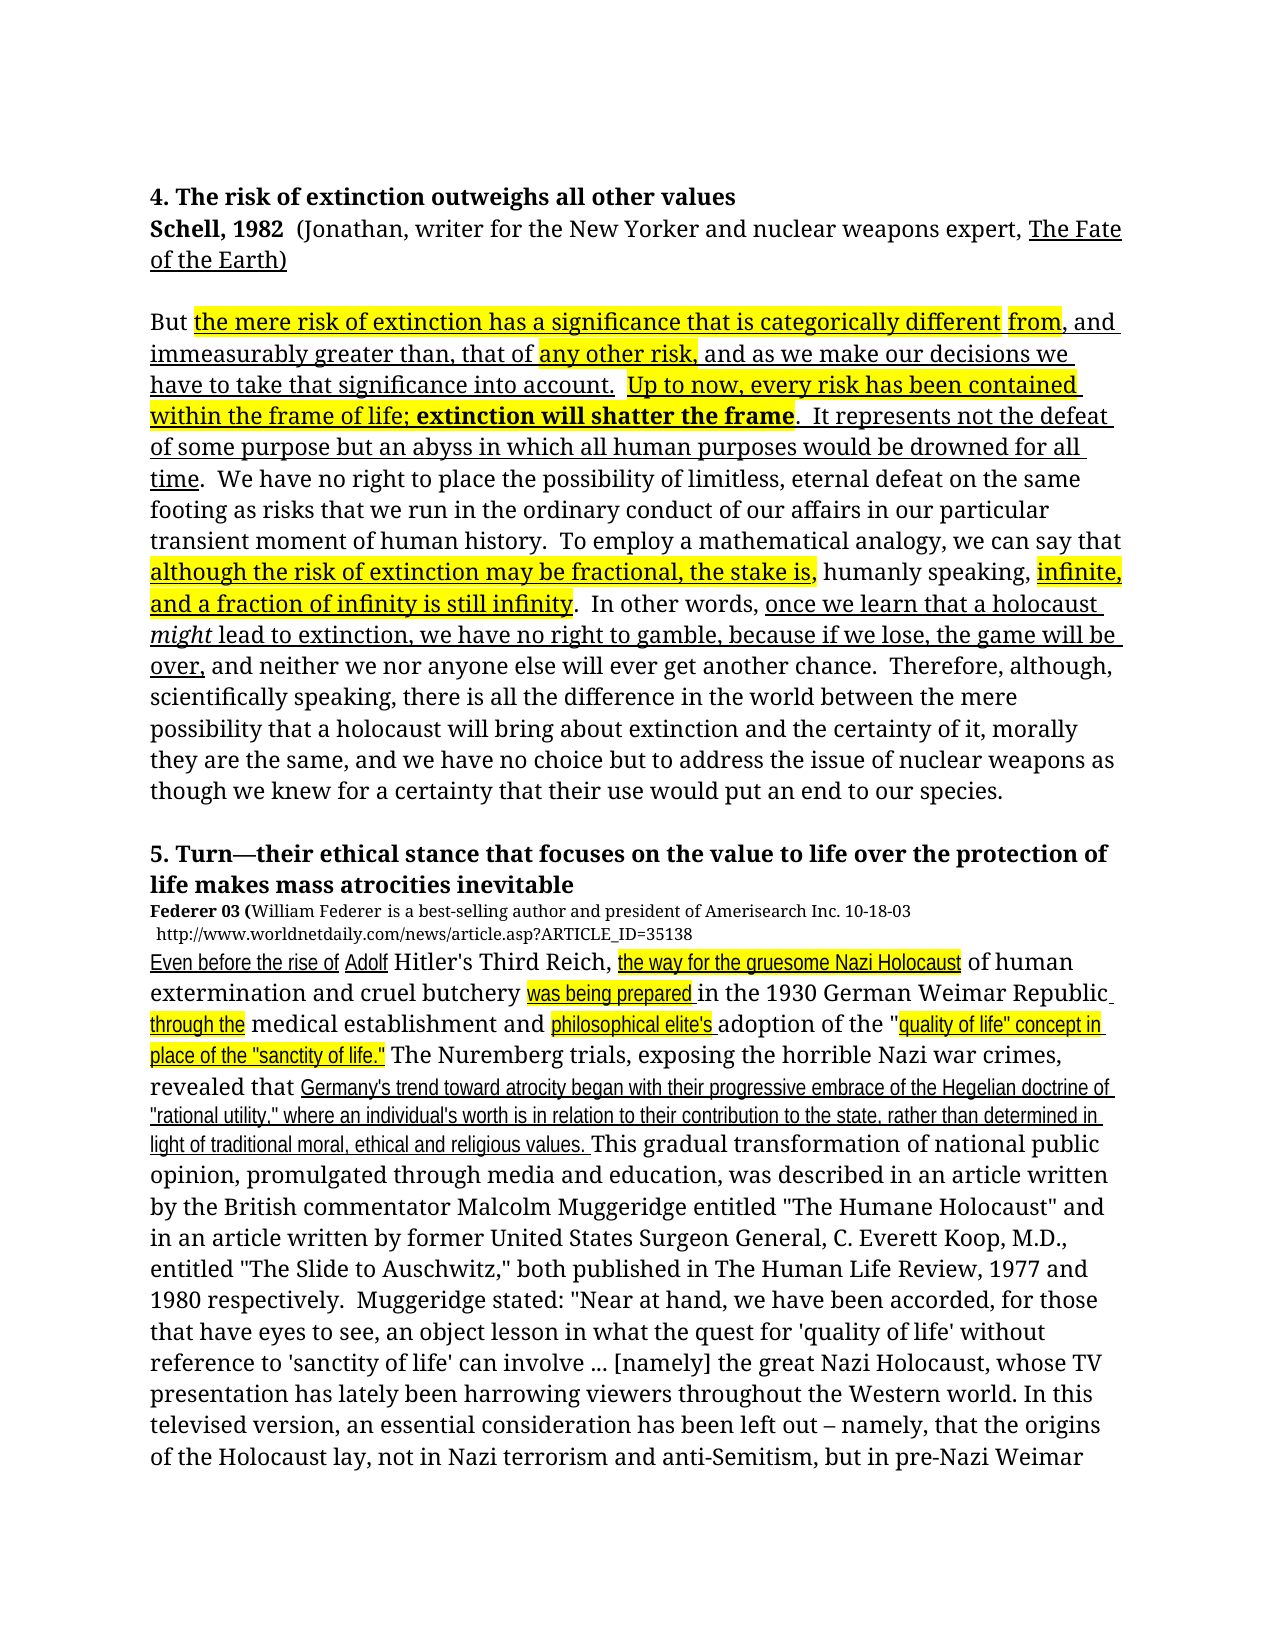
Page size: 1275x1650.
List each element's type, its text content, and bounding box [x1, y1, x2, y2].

text Federer 03 (William Federer is a best-selling author and president of Amerisearch Inc. 10-18-03 [150, 900, 1125, 923]
text But the mere risk of extinction has a significance that is categorically different from, and immeasurably greater than, that of any other risk, and as we make our decisions we have to take that significance into account. Up to now, every risk has been contained within the frame of life; extinction will shatter the frame. It represents not the defeat of some purpose but an abyss in which all human purposes would be drowned for all time. We have no right to place the possibility of limitless, eternal defeat on the same footing as risks that we run in the ordinary conduct of our affairs in our particular transient moment of human history. To employ a mathematical analogy, we can say that although the risk of extinction may be fractional, the stake is, humanly speaking, infinite, and a fraction of infinity is still infinity. In other words, once we learn that a holocaust might lead to extinction, we have no right to gamble, because if we lose, the game will be over, and neither we nor anyone else will ever get another chance. Therefore, although, scientifically speaking, there is all the difference in the world between the mere possibility that a holocaust will bring about extinction and the certainty of it, morally they are the same, and we have no choice but to address the issue of nuclear weapons as though we knew for a certainty that their use would put an end to our species. [150, 306, 1125, 806]
text 4. The risk of extinction outweighs all other values [150, 181, 1125, 212]
text Schell, 1982 (Jonathan, writer for the New Yorker and nuclear weapons expert, The Fate of the Earth) [150, 212, 1125, 275]
text http://www.worldnetdaily.com/news/article.asp?ARTICLE_ID=35138 [150, 923, 1125, 945]
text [150, 945, 1125, 1472]
text 5. Turn—their ethical stance that focuses on the value to life over the protection of life makes mass atrocities inevitable [150, 837, 1125, 900]
